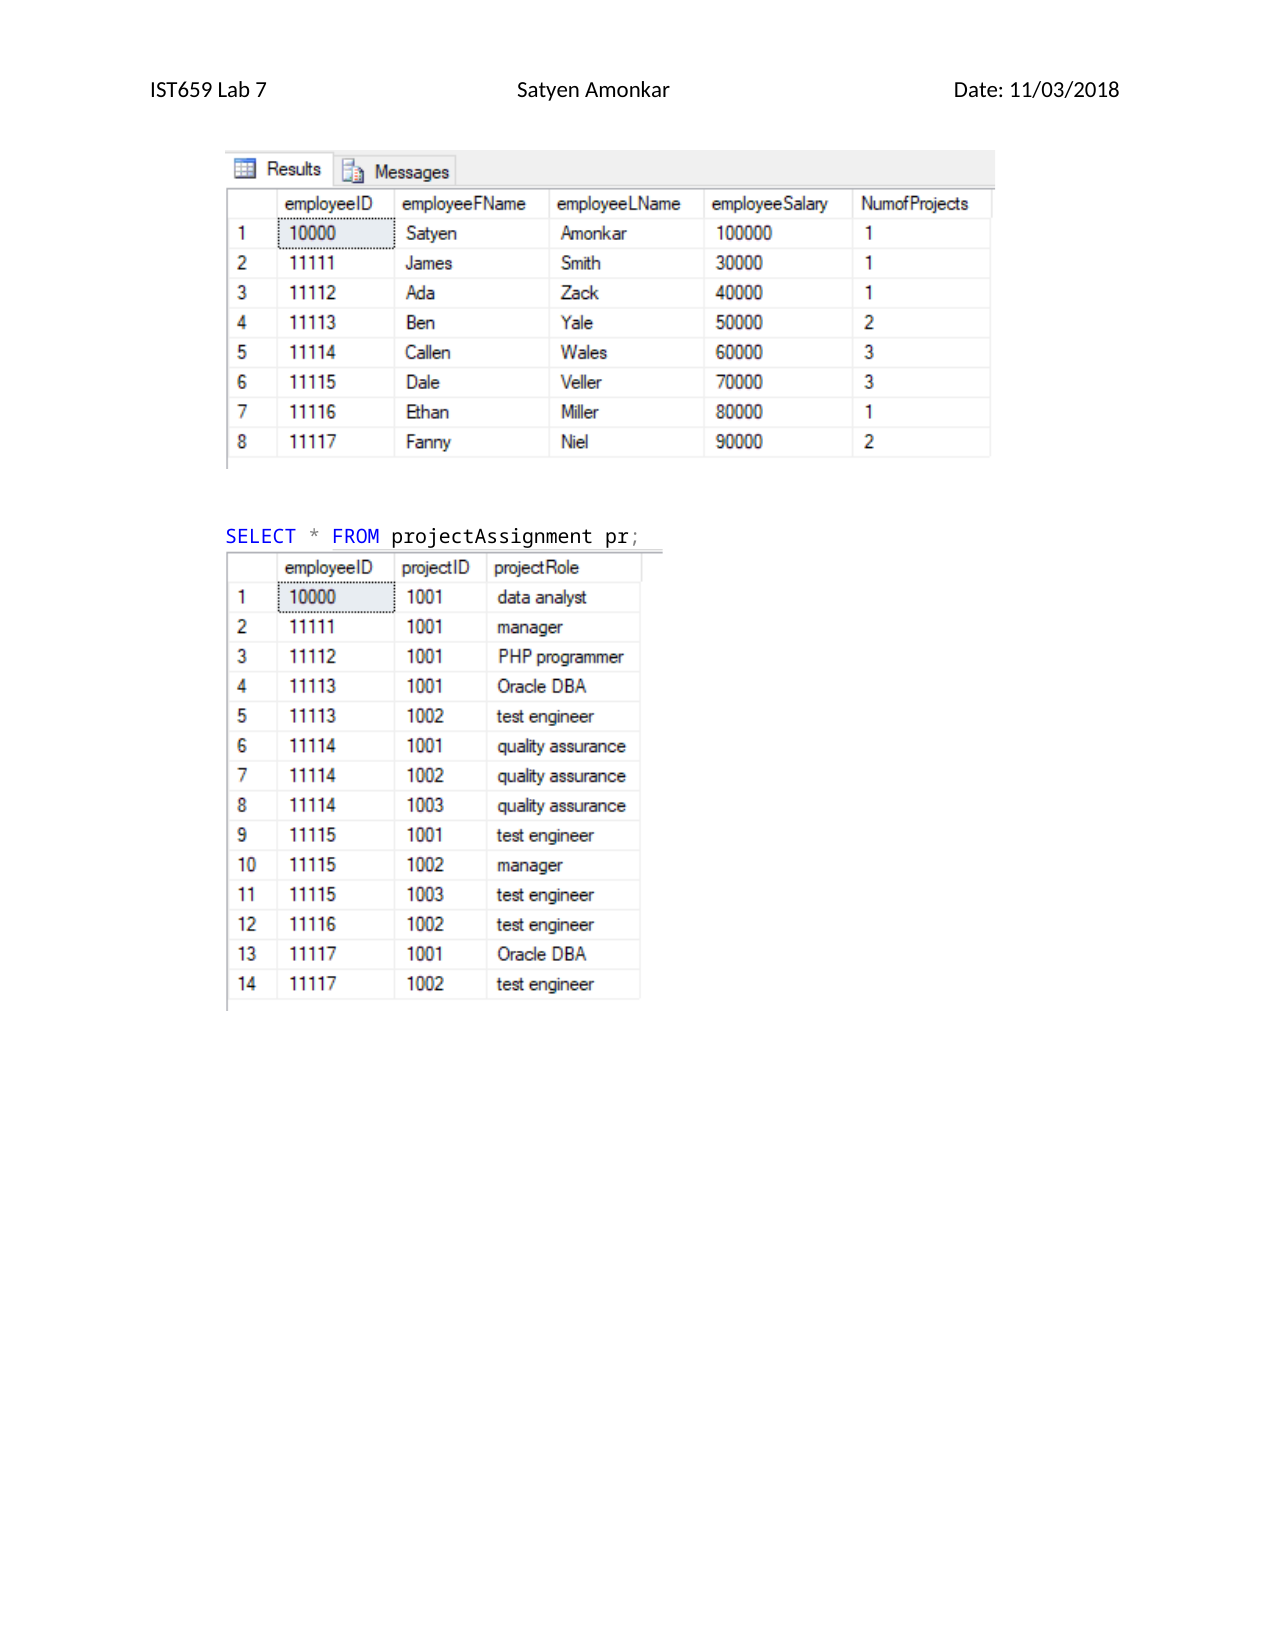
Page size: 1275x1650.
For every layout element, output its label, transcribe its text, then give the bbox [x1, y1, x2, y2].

text SELECT * FROM projectAssignment pr; [150, 523, 1125, 550]
picture [225, 549, 663, 1011]
picture [225, 150, 996, 469]
